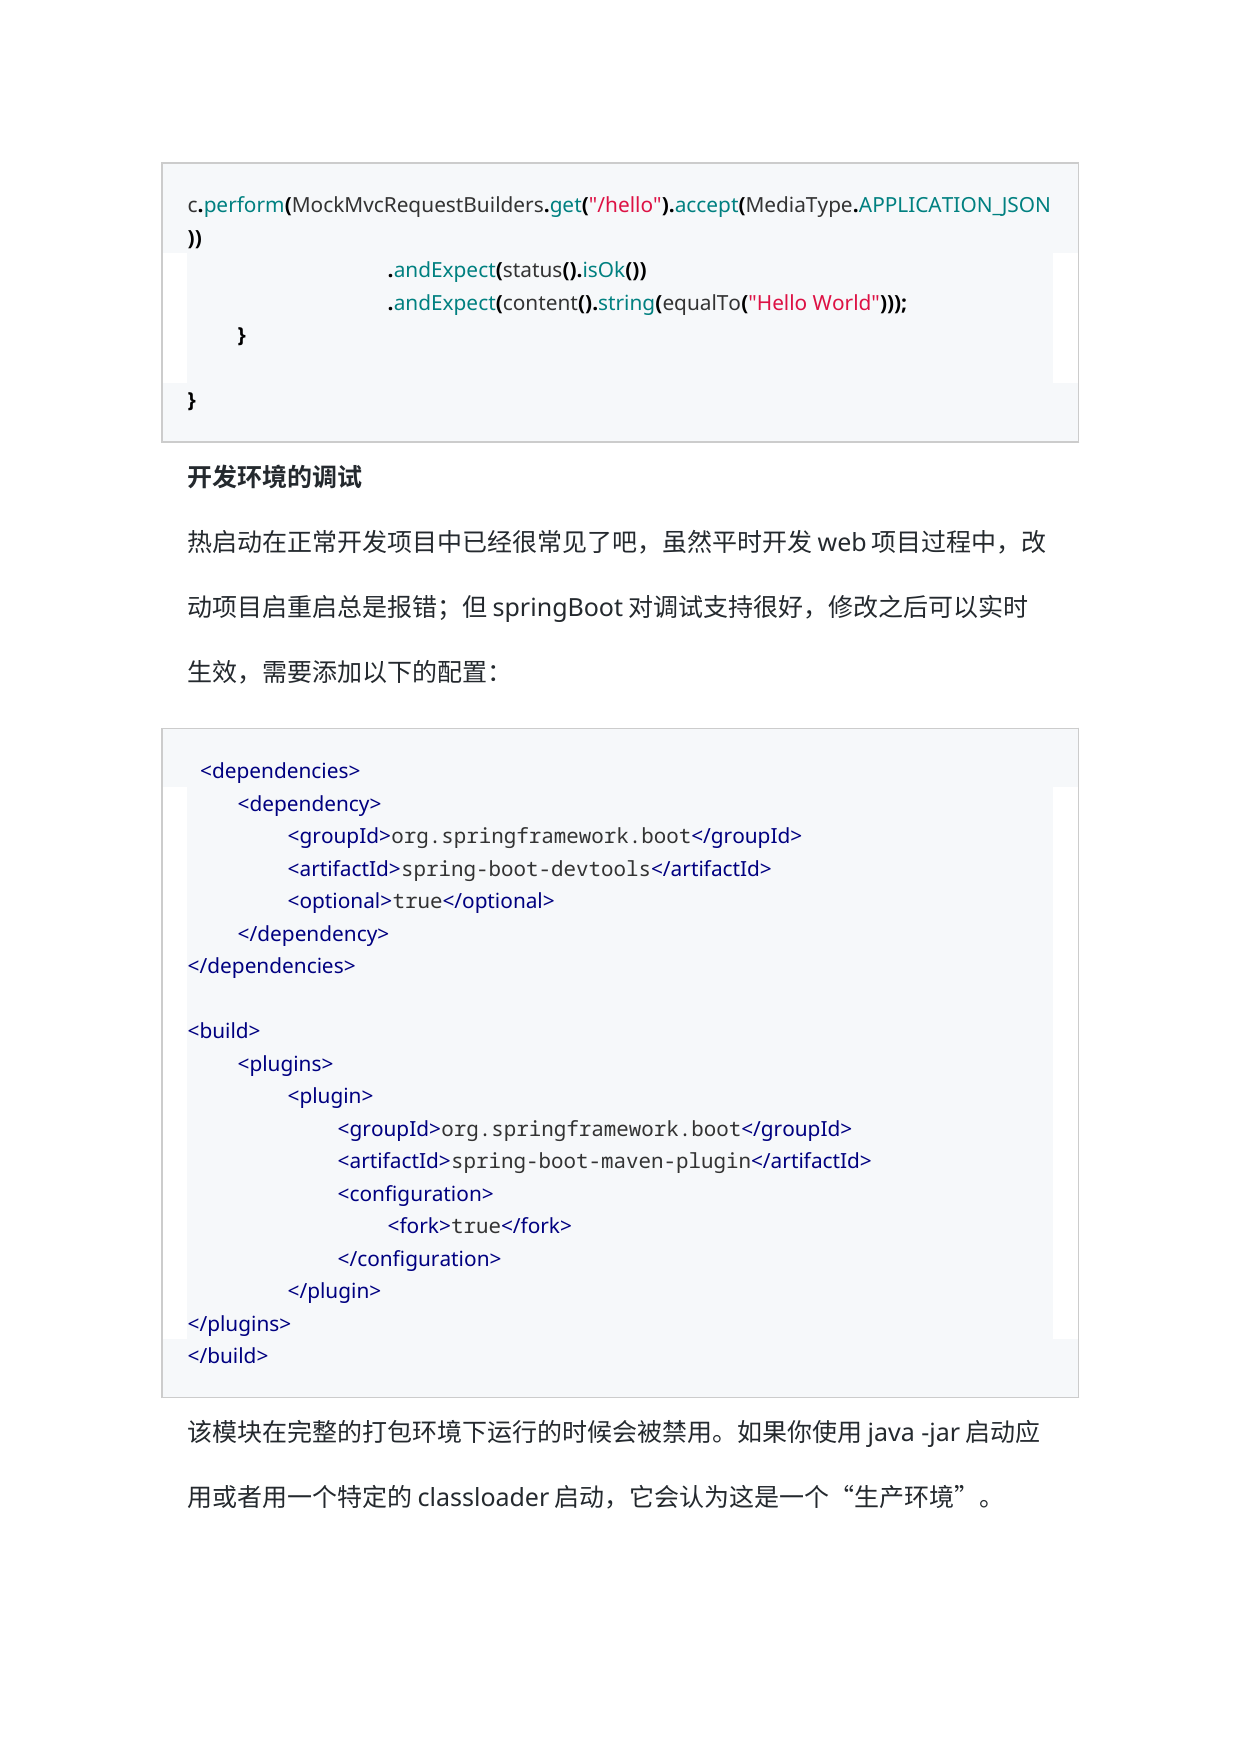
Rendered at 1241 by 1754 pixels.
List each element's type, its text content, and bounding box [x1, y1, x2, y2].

text </build> [163, 1313, 1078, 1397]
text 该模块在完整的打包环境下运行的时候会被禁用。如果你使用java -jar启动应用或者用一个特定的classloader启动，它会认为这是一个“生产环境”。 [187, 1398, 1053, 1528]
text <build> [187, 1014, 1053, 1047]
text </configuration> [187, 1242, 1053, 1274]
text <plugins> [187, 1047, 1053, 1079]
text } [187, 318, 1053, 351]
text <groupId>org.springframework.boot</groupId> [187, 1112, 1053, 1144]
text </dependencies> [187, 949, 1053, 982]
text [163, 164, 1078, 253]
text <dependency> [187, 787, 1053, 819]
text <optional>true</optional> [187, 884, 1053, 917]
text <configuration> [187, 1177, 1053, 1209]
text <dependencies> [163, 729, 1078, 787]
text <fork>true</fork> [187, 1209, 1053, 1242]
text .andExpect(content().string(equalTo("Hello World"))); [187, 286, 1053, 318]
text 热启动在正常开发项目中已经很常见了吧，虽然平时开发web项目过程中，改动项目启重启总是报错；但springBoot对调试支持很好，修改之后可以实时生效，需要添加以下的配置： [187, 508, 1053, 703]
text 开发环境的调试 [187, 443, 1053, 508]
text <artifactId>spring-boot-devtools</artifactId> [187, 852, 1053, 884]
text <plugin> [187, 1079, 1053, 1112]
text } [163, 357, 1078, 441]
text .andExpect(status().isOk()) [187, 253, 1053, 286]
text <groupId>org.springframework.boot</groupId> [187, 819, 1053, 852]
text </plugin> [187, 1274, 1053, 1307]
text <artifactId>spring-boot-maven-plugin</artifactId> [187, 1144, 1053, 1177]
text </dependency> [187, 917, 1053, 949]
